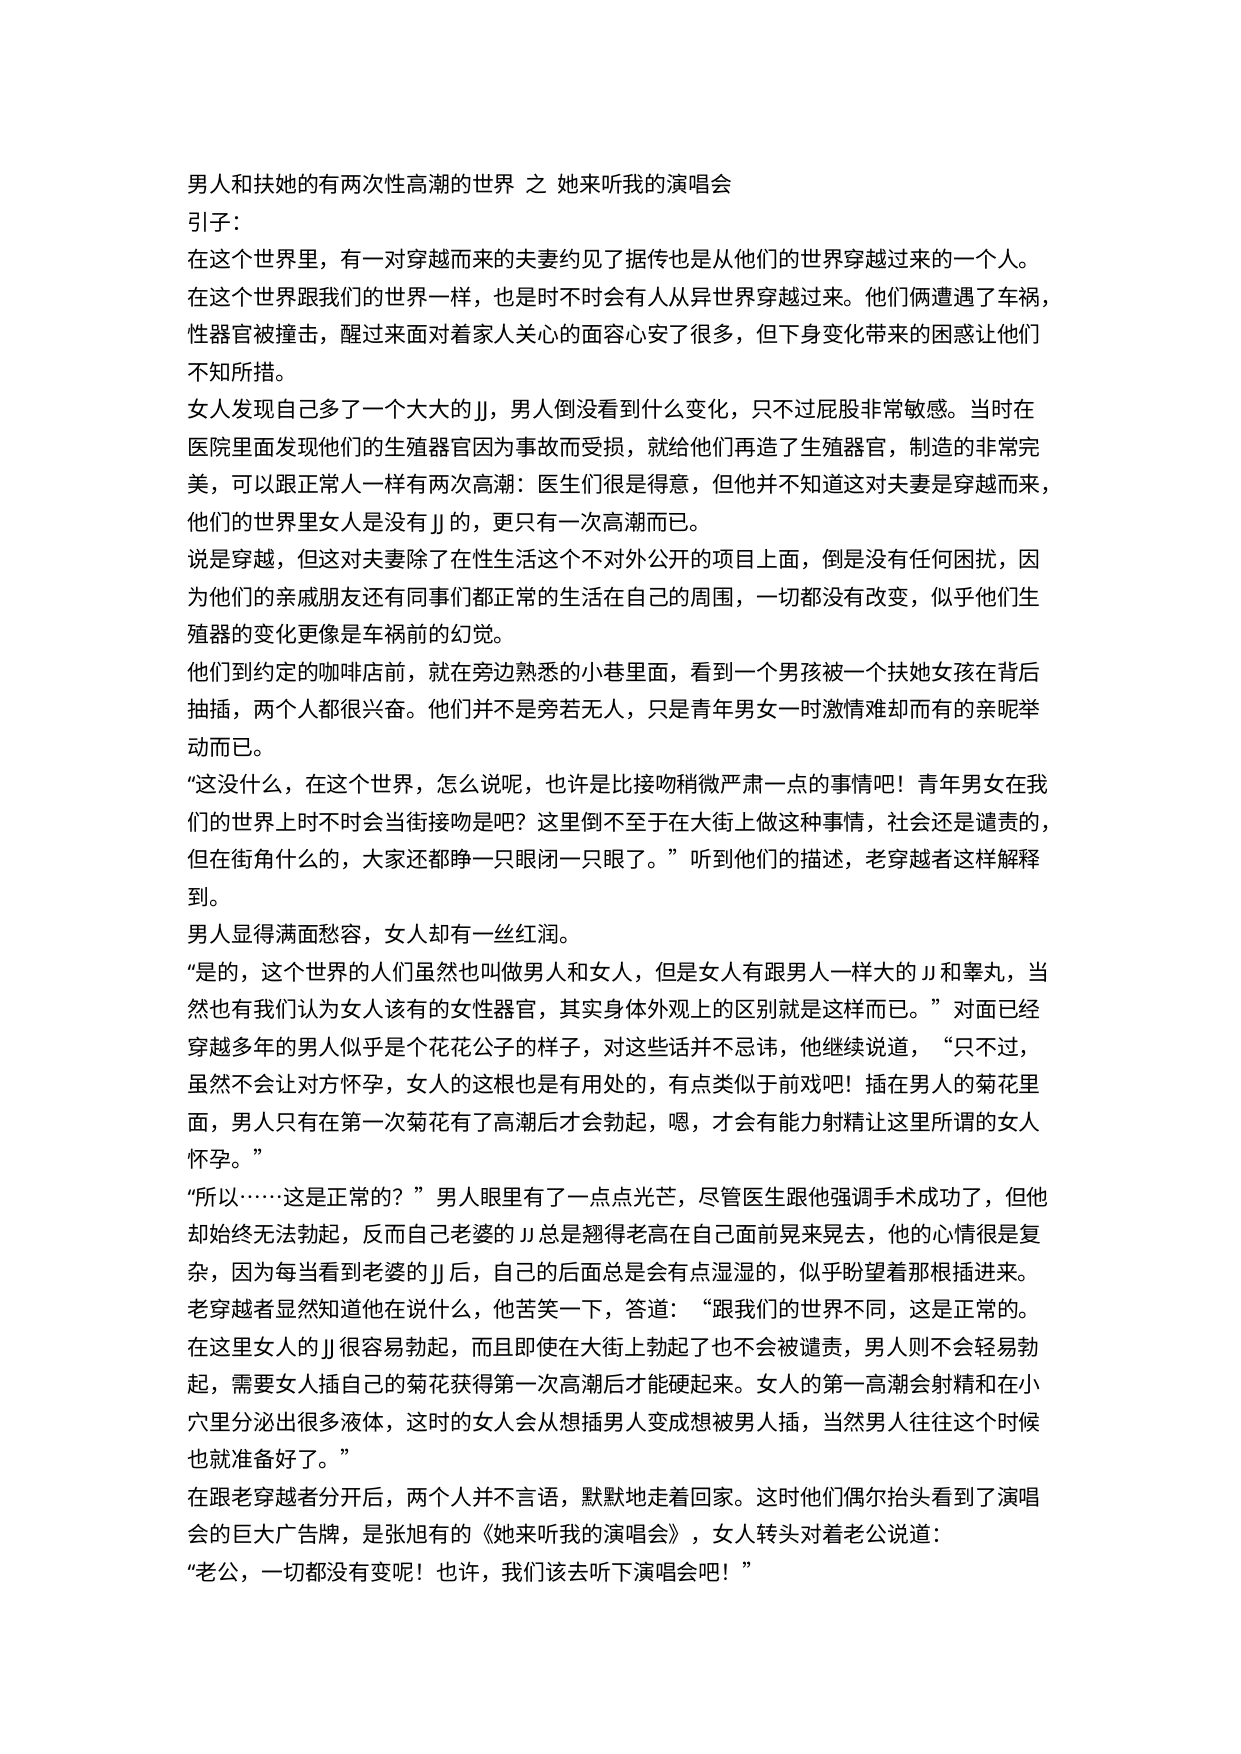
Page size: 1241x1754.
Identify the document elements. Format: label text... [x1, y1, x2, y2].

text “这没什么，在这个世界，怎么说呢，也许是比接吻稍微严肃一点的事情吧！青年男女在我们的世界上时不时会当街接吻是吧？这里倒不至于在大街上做这种事情，社会还是谴责的，但在街角什么的，大家还都睁一只眼闭一只眼了。”听到他们的描述，老穿越者这样解释到。 [187, 764, 1053, 914]
text 他们到约定的咖啡店前，就在旁边熟悉的小巷里面，看到一个男孩被一个扶她女孩在背后抽插，两个人都很兴奋。他们并不是旁若无人，只是青年男女一时激情难却而有的亲昵举动而已。 [187, 652, 1053, 764]
text “老公，一切都没有变呢！也许，我们该去听下演唱会吧！” [187, 1552, 1053, 1589]
text 在这个世界里，有一对穿越而来的夫妻约见了据传也是从他们的世界穿越过来的一个人。在这个世界跟我们的世界一样，也是时不时会有人从异世界穿越过来。他们俩遭遇了车祸，性器官被撞击，醒过来面对着家人关心的面容心安了很多，但下身变化带来的困惑让他们不知所措。 [187, 239, 1053, 389]
text 男人显得满面愁容，女人却有一丝红润。 [187, 914, 1053, 952]
text “是的，这个世界的人们虽然也叫做男人和女人，但是女人有跟男人一样大的JJ和睾丸，当然也有我们认为女人该有的女性器官，其实身体外观上的区别就是这样而已。”对面已经穿越多年的男人似乎是个花花公子的样子，对这些话并不忌讳，他继续说道，“只不过，虽然不会让对方怀孕，女人的这根也是有用处的，有点类似于前戏吧！插在男人的菊花里面，男人只有在第一次菊花有了高潮后才会勃起，嗯，才会有能力射精让这里所谓的女人怀孕。” [187, 952, 1053, 1177]
text “所以……这是正常的？”男人眼里有了一点点光芒，尽管医生跟他强调手术成功了，但他却始终无法勃起，反而自己老婆的JJ总是翘得老高在自己面前晃来晃去，他的心情很是复杂，因为每当看到老婆的JJ后，自己的后面总是会有点湿湿的，似乎盼望着那根插进来。 [187, 1177, 1053, 1289]
text 女人发现自己多了一个大大的JJ，男人倒没看到什么变化，只不过屁股非常敏感。当时在医院里面发现他们的生殖器官因为事故而受损，就给他们再造了生殖器官，制造的非常完美，可以跟正常人一样有两次高潮：医生们很是得意，但他并不知道这对夫妻是穿越而来，他们的世界里女人是没有JJ的，更只有一次高潮而已。 [187, 389, 1053, 539]
text 老穿越者显然知道他在说什么，他苦笑一下，答道：“跟我们的世界不同，这是正常的。在这里女人的JJ很容易勃起，而且即使在大街上勃起了也不会被谴责，男人则不会轻易勃起，需要女人插自己的菊花获得第一次高潮后才能硬起来。女人的第一高潮会射精和在小穴里分泌出很多液体，这时的女人会从想插男人变成想被男人插，当然男人往往这个时候也就准备好了。” [187, 1289, 1053, 1477]
text 说是穿越，但这对夫妻除了在性生活这个不对外公开的项目上面，倒是没有任何困扰，因为他们的亲戚朋友还有同事们都正常的生活在自己的周围，一切都没有改变，似乎他们生殖器的变化更像是车祸前的幻觉。 [187, 539, 1053, 652]
text 在跟老穿越者分开后，两个人并不言语，默默地走着回家。这时他们偶尔抬头看到了演唱会的巨大广告牌，是张旭有的《她来听我的演唱会》，女人转头对着老公说道： [187, 1477, 1053, 1552]
text 男人和扶她的有两次性高潮的世界 之 她来听我的演唱会 [187, 164, 1053, 202]
text 引子： [187, 202, 1053, 239]
